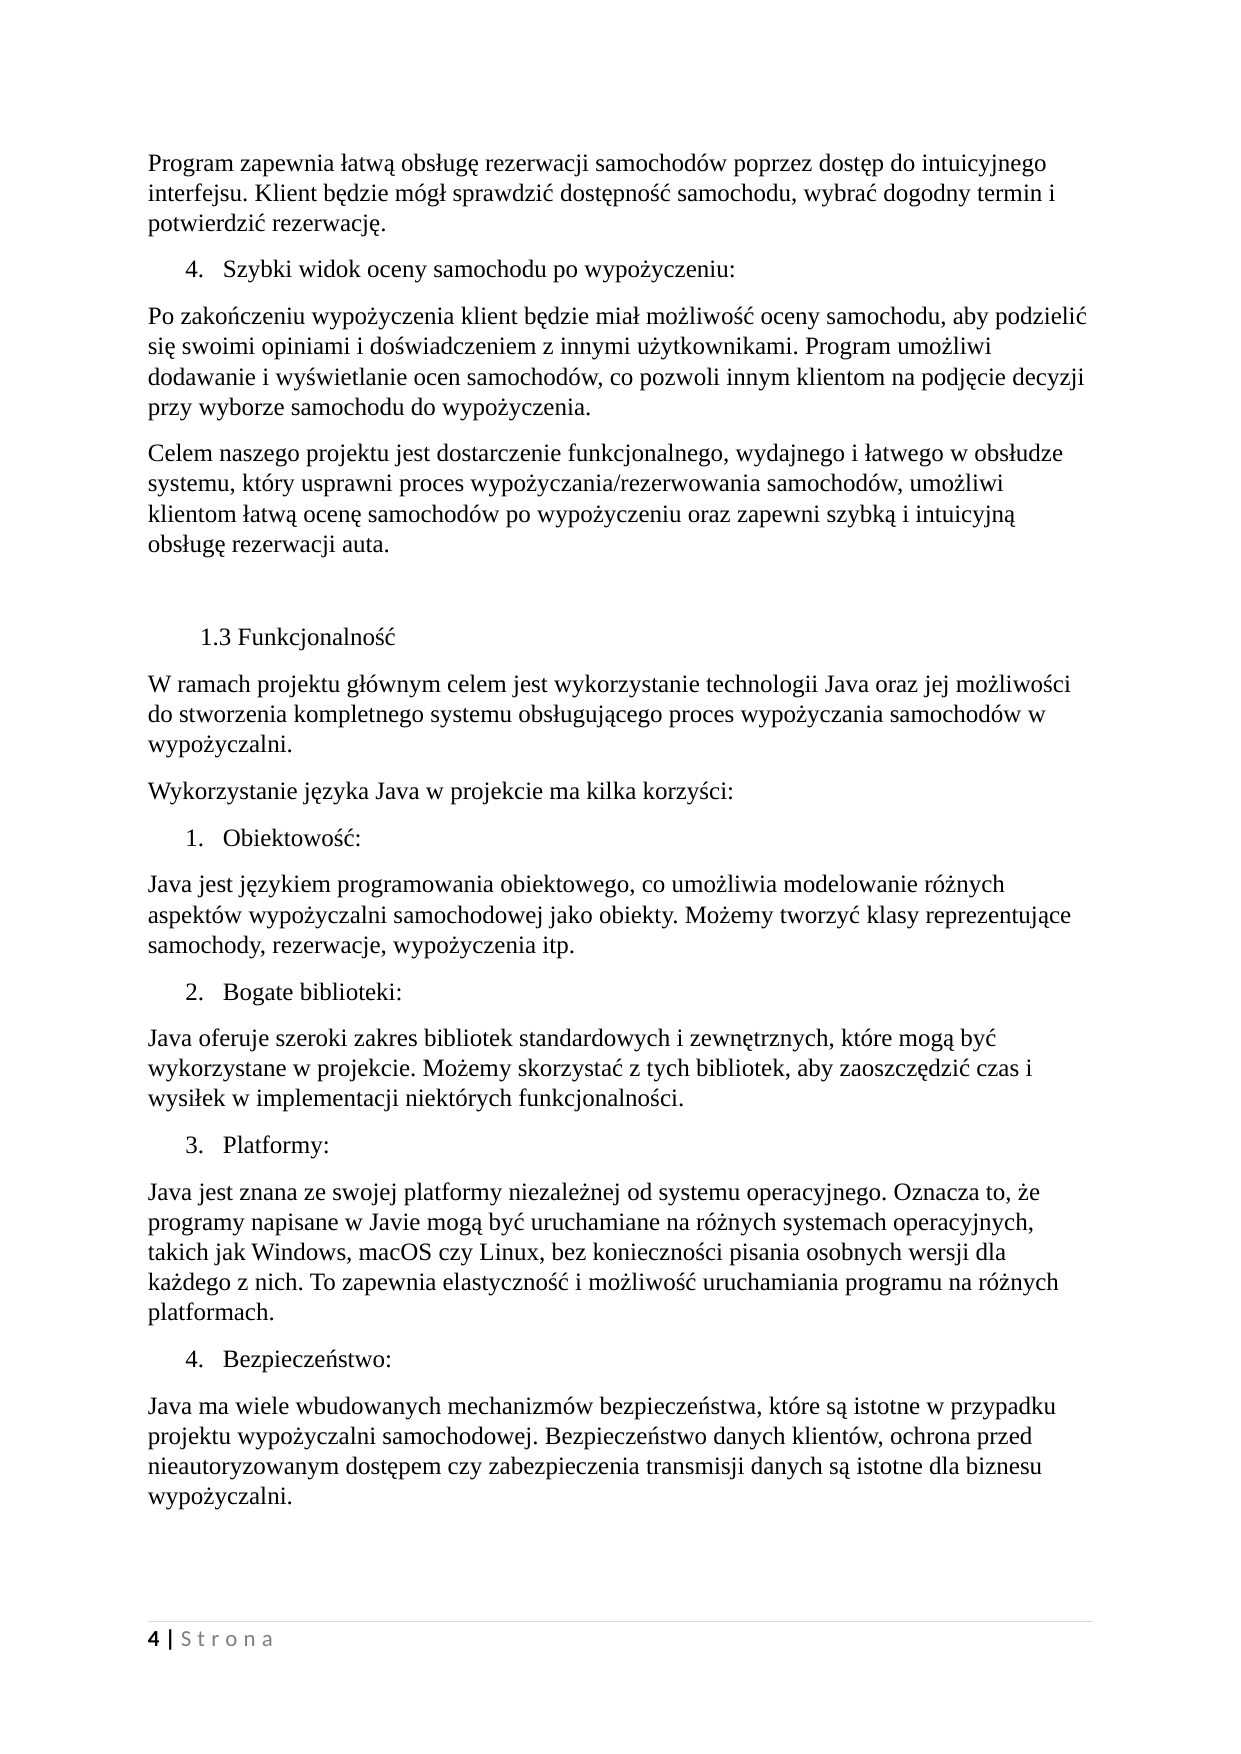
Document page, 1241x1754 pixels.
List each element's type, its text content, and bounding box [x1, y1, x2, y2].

text Wykorzystanie języka Java w projekcie ma kilka korzyści: [148, 776, 1093, 805]
list Szybki widok oceny samochodu po wypożyczeniu: [185, 254, 1093, 283]
text W ramach projektu głównym celem jest wykorzystanie technologii Java oraz jej możliwości do stworzenia kompletnego systemu obsługującego proces wypożyczania samochodów w wypożyczalni. [148, 669, 1093, 758]
list Bogate biblioteki: [185, 977, 1093, 1005]
text Celem naszego projektu jest dostarczenie funkcjonalnego, wydajnego i łatwego w obsłudze systemu, który usprawni proces wypożyczania/rezerwowania samochodów, umożliwi klientom łatwą ocenę samochodów po wypożyczeniu oraz zapewni szybką i intuicyjną obsługę rezerwacji auta. [148, 438, 1093, 557]
list Obiektowość: [185, 823, 1093, 852]
list Bezpieczeństwo: [185, 1344, 1093, 1373]
list Funkcjonalność [200, 622, 1093, 651]
text Program zapewnia łatwą obsługę rezerwacji samochodów poprzez dostęp do intuicyjnego interfejsu. Klient będzie mógł sprawdzić dostępność samochodu, wybrać dogodny termin i potwierdzić rezerwację. [148, 148, 1093, 237]
text Java jest językiem programowania obiektowego, co umożliwia modelowanie różnych aspektów wypożyczalni samochodowej jako obiekty. Możemy tworzyć klasy reprezentujące samochody, rezerwacje, wypożyczenia itp. [148, 869, 1093, 958]
text Java oferuje szeroki zakres bibliotek standardowych i zewnętrznych, które mogą być wykorzystane w projekcie. Możemy skorzystać z tych bibliotek, aby zaoszczędzić czas i wysiłek w implementacji niektórych funkcjonalności. [148, 1023, 1093, 1112]
list Platformy: [185, 1130, 1093, 1159]
text Po zakończeniu wypożyczenia klient będzie miał możliwość oceny samochodu, aby podzielić się swoimi opiniami i doświadczeniem z innymi użytkownikami. Program umożliwi dodawanie i wyświetlanie ocen samochodów, co pozwoli innym klientom na podjęcie decyzji przy wyborze samochodu do wypożyczenia. [148, 301, 1093, 420]
text Java ma wiele wbudowanych mechanizmów bezpieczeństwa, które są istotne w przypadku projektu wypożyczalni samochodowej. Bezpieczeństwo danych klientów, ochrona przed nieautoryzowanym dostępem czy zabezpieczenia transmisji danych są istotne dla biznesu wypożyczalni. [148, 1391, 1093, 1510]
text Java jest znana ze swojej platformy niezależnej od systemu operacyjnego. Oznacza to, że programy napisane w Javie mogą być uruchamiane na różnych systemach operacyjnych, takich jak Windows, macOS czy Linux, bez konieczności pisania osobnych wersji dla każdego z nich. To zapewnia elastyczność i możliwość uruchamiania programu na różnych platformach. [148, 1177, 1093, 1326]
